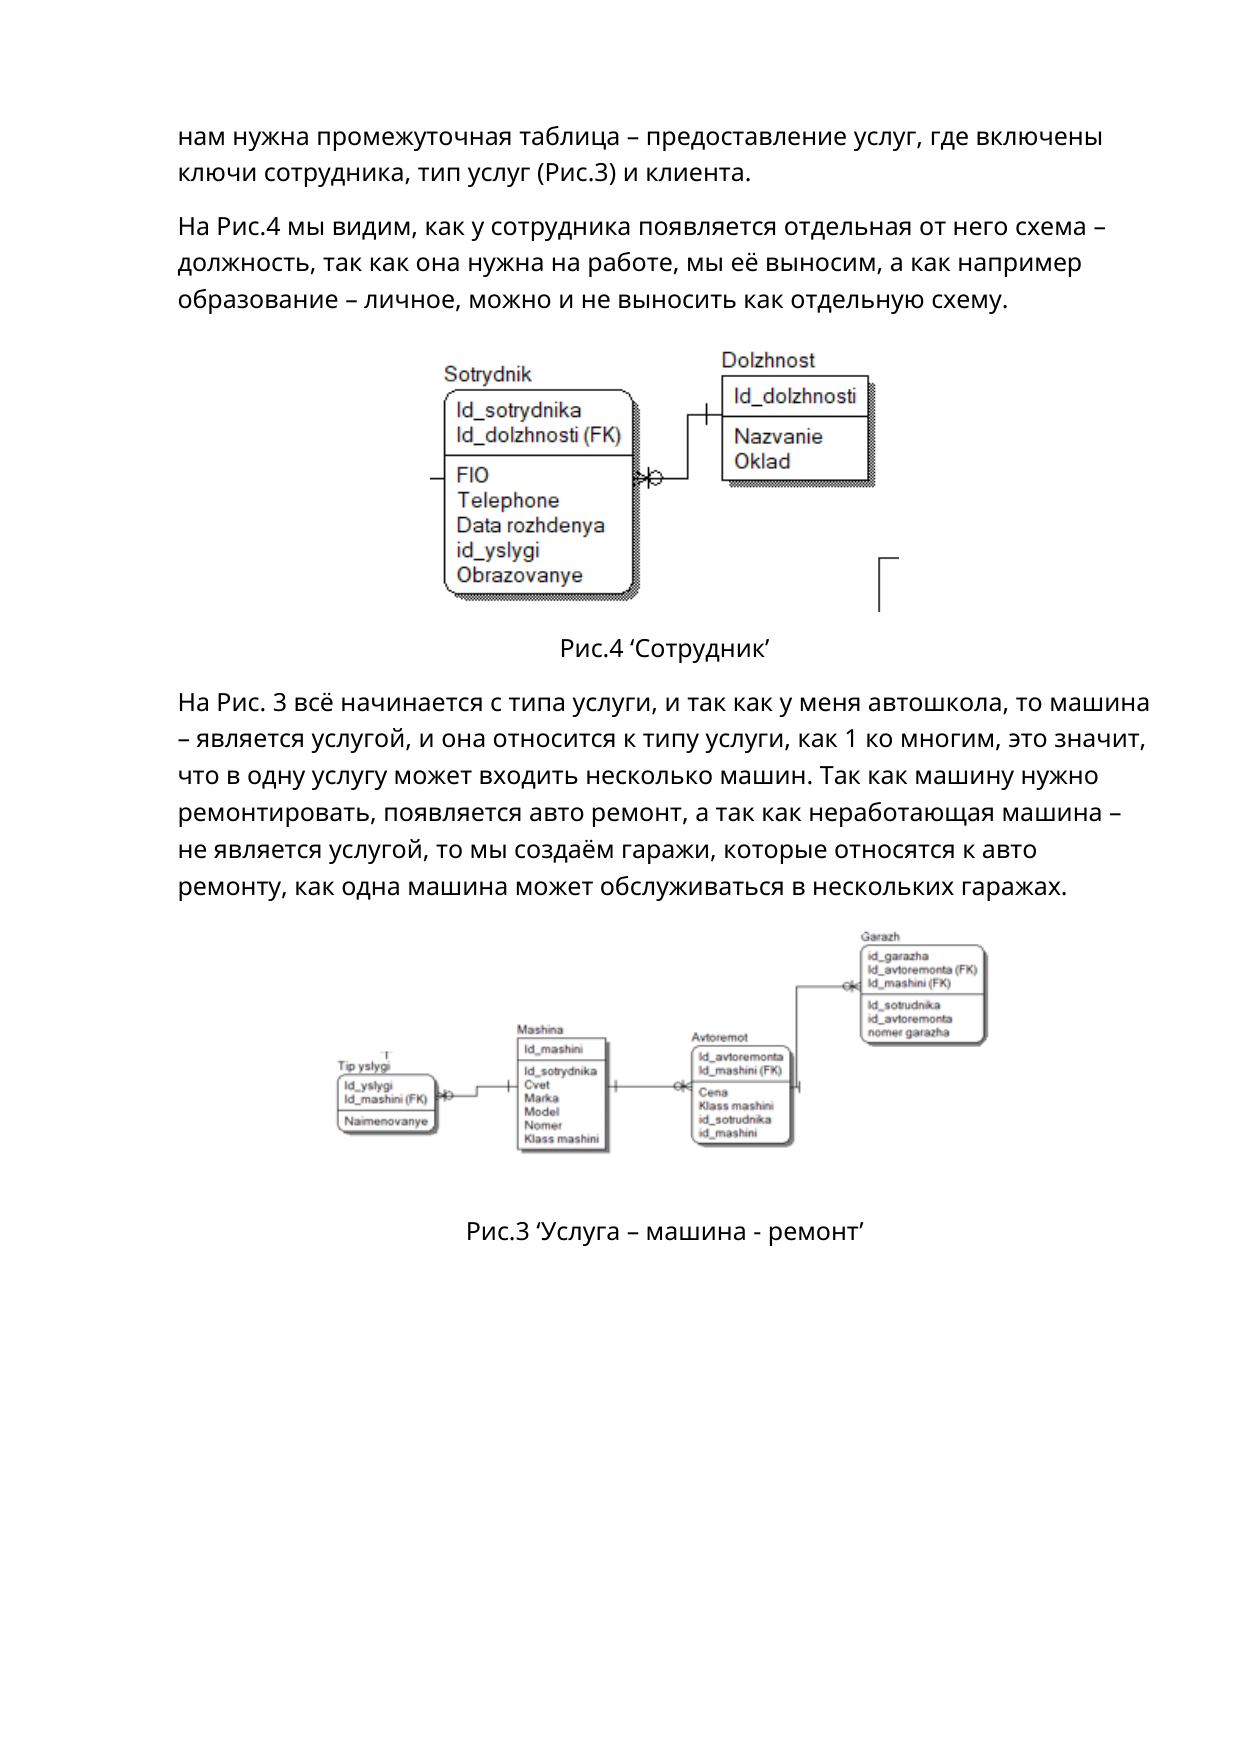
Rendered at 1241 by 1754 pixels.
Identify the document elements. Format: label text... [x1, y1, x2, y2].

text На Рис.4 мы видим, как у сотрудника появляется отдельная от него схема – должность, так как она нужна на работе, мы её выносим, а как например образование – личное, можно и не выносить как отдельную схему. [177, 208, 1152, 316]
text Рис.3 ‘Услуга – машина - ремонт’ [177, 1213, 1152, 1247]
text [177, 118, 1152, 189]
picture [314, 921, 1015, 1195]
picture [430, 335, 899, 612]
text На Рис. 3 всё начинается с типа услуги, и так как у меня автошкола, то машина – является услугой, и она относится к типу услуги, как 1 ко многим, это значит, что в одну услугу может входить несколько машин. Так как машину нужно ремонтировать, появляется авто ремонт, а так как неработающая машина – не является услугой, то мы создаём гаражи, которые относятся к авто ремонту, как одна машина может обслуживаться в нескольких гаражах. [177, 684, 1152, 902]
text Рис.4 ‘Сотрудник’ [177, 631, 1152, 665]
